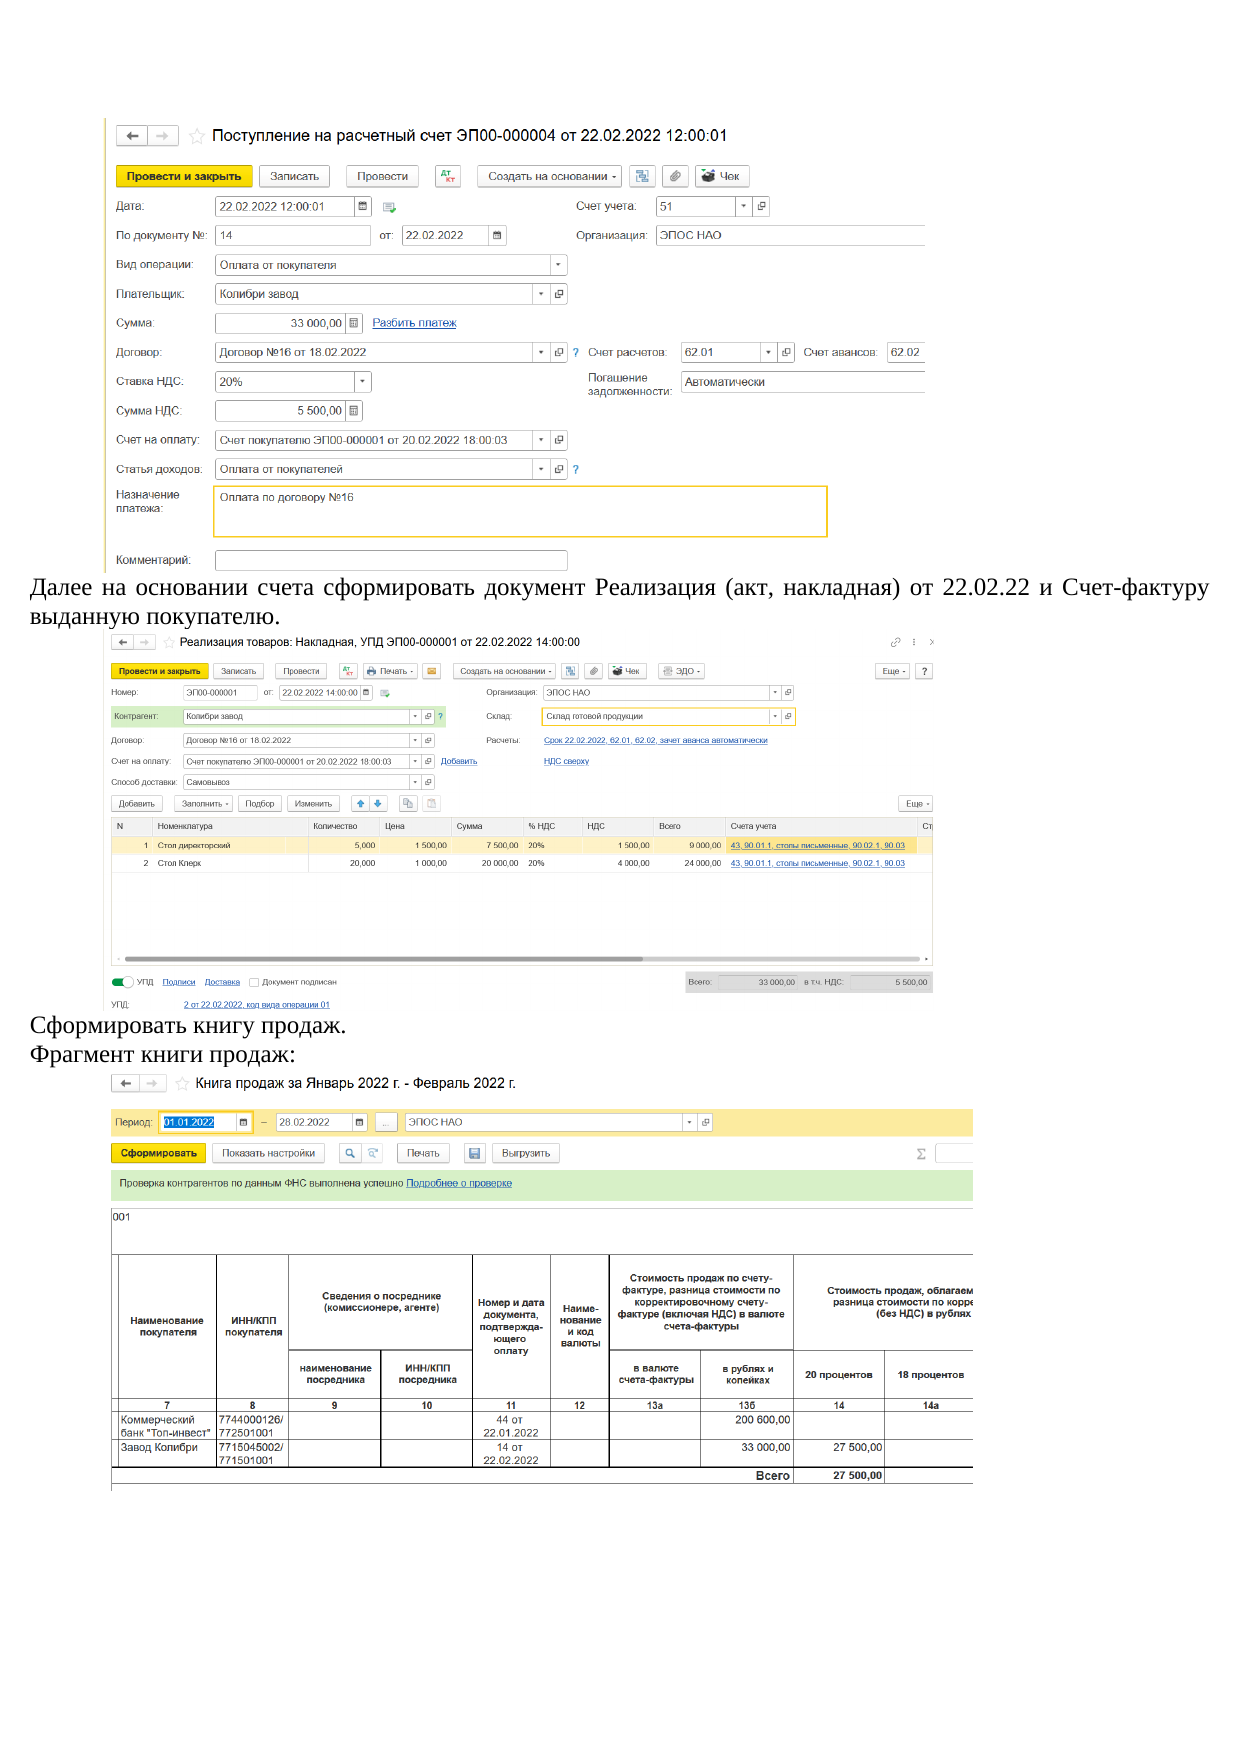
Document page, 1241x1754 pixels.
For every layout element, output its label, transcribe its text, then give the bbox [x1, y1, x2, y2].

picture [103, 118, 925, 573]
text Далее на основании счета сформировать документ Реализация (акт, накладная) от 22.02.22 и Счет-фактуру выданную покупателю. [29, 572, 1211, 630]
picture [103, 629, 934, 1011]
text Фрагмент книги продаж: [29, 1039, 1211, 1068]
picture [103, 1067, 973, 1491]
text Сформировать книгу продаж. [29, 1010, 1211, 1039]
